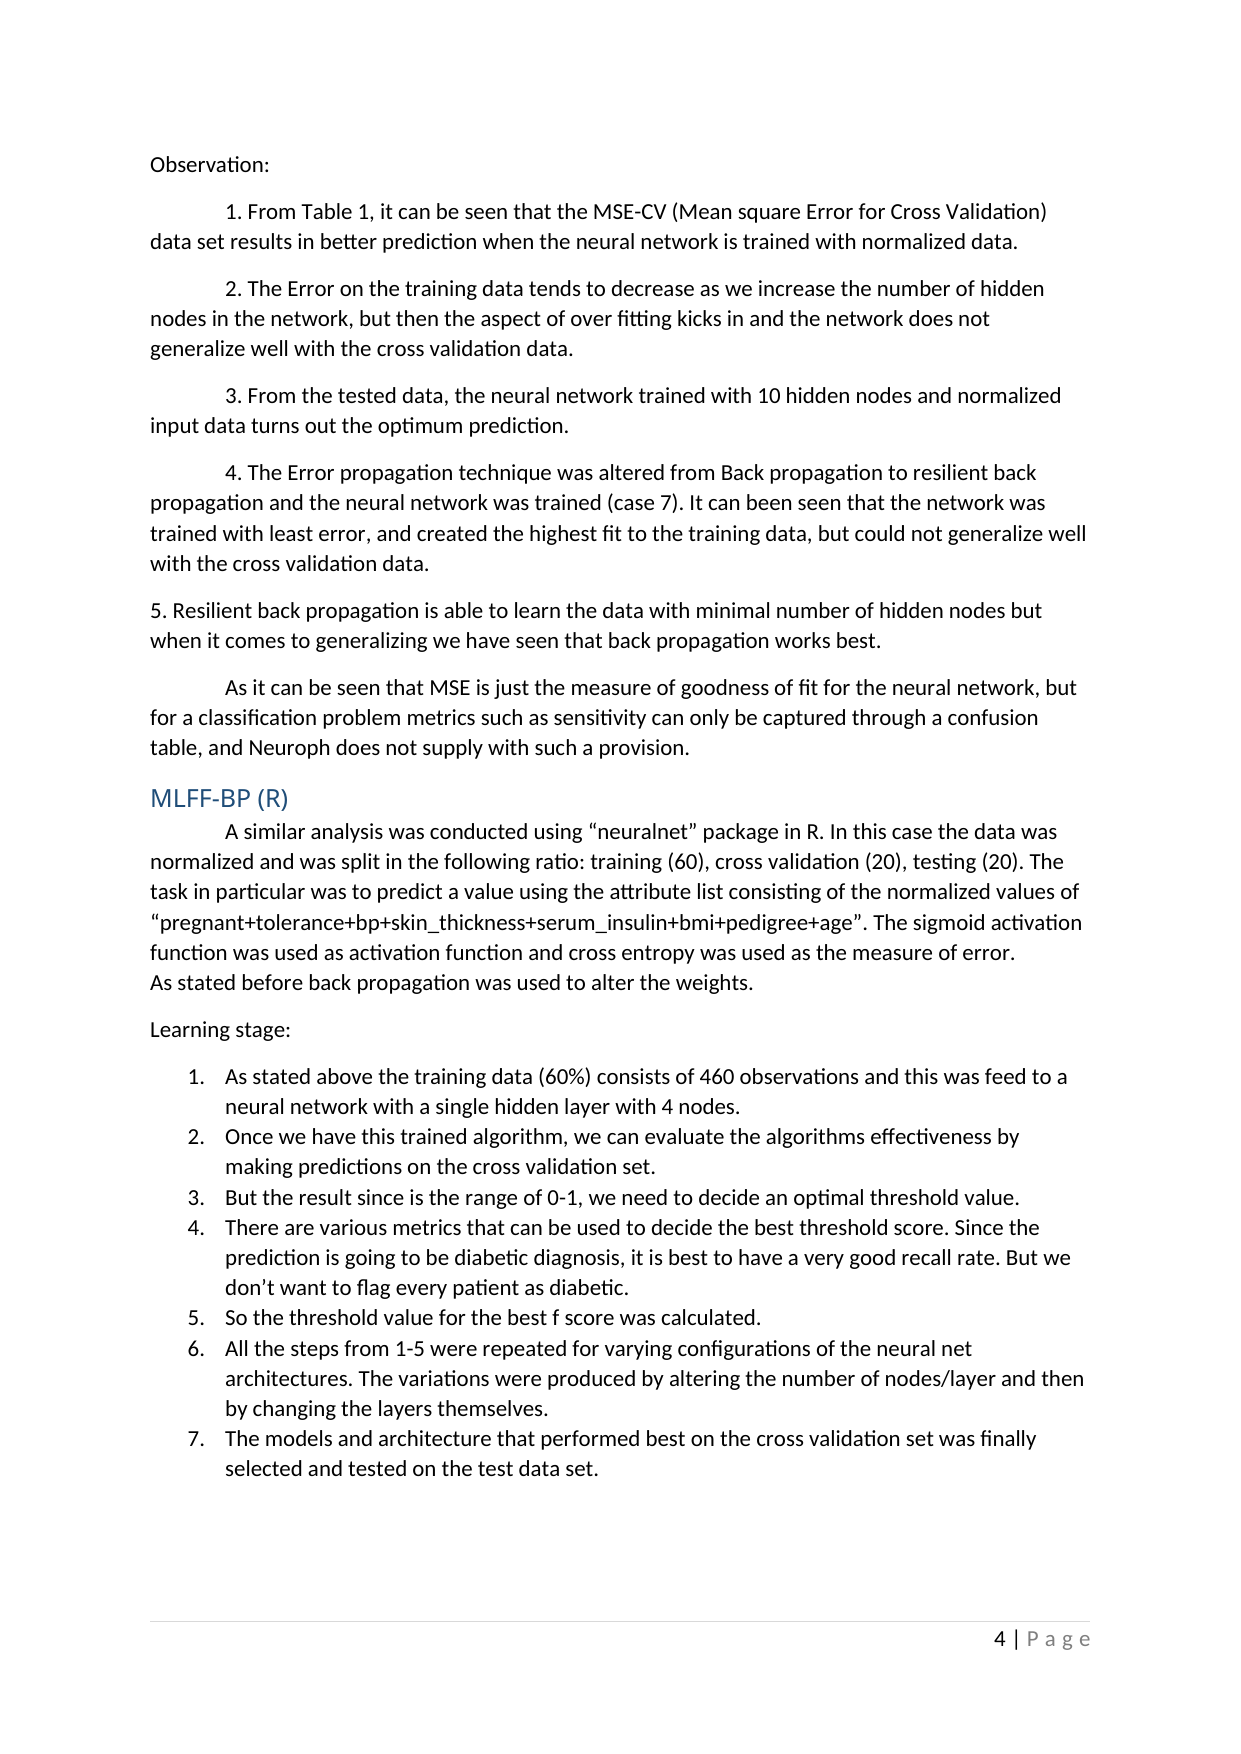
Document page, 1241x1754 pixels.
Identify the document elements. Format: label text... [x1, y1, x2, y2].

list All the steps from 1-5 were repeated for varying configurations of the neural net architectures. The variations were produced by altering the number of nodes/layer and then by changing the layers themselves. [187, 1334, 1090, 1422]
text Learning stage: [150, 1015, 1090, 1043]
list There are various metrics that can be used to decide the best threshold score. Since the prediction is going to be diabetic diagnosis, it is best to have a very good recall rate. But we don’t want to flag every patient as diabetic. [187, 1213, 1090, 1301]
list The models and architecture that performed best on the cross validation set was finally selected and tested on the test data set. [187, 1424, 1090, 1482]
text Observation: [150, 150, 1090, 178]
text 4. The Error propagation technique was altered from Back propagation to resilient back propagation and the neural network was trained (case 7). It can been seen that the network was trained with least error, and created the highest fit to the training data, but could not generalize well with the cross validation data. [150, 458, 1090, 577]
subtitle MLFF-BP (R) [150, 780, 1090, 814]
list Once we have this trained algorithm, we can evaluate the algorithms effectiveness by making predictions on the cross validation set. [187, 1122, 1090, 1180]
text 3. From the tested data, the neural network trained with 10 hidden nodes and normalized input data turns out the optimum prediction. [150, 381, 1090, 439]
list As stated above the training data (60%) consists of 460 observations and this was feed to a neural network with a single hidden layer with 4 nodes. [187, 1062, 1090, 1120]
text 2. The Error on the training data tends to decrease as we increase the number of hidden nodes in the network, but then the aspect of over fitting kicks in and the network does not generalize well with the cross validation data. [150, 274, 1090, 362]
text 1. From Table 1, it can be seen that the MSE-CV (Mean square Error for Cross Validation) data set results in better prediction when the neural network is trained with normalized data. [150, 197, 1090, 255]
list But the result since is the range of 0-1, we need to decide an optimal threshold value. [187, 1183, 1090, 1211]
text 5. Resilient back propagation is able to learn the data with minimal number of hidden nodes but when it comes to generalizing we have seen that back propagation works best. [150, 596, 1090, 654]
text A similar analysis was conducted using “neuralnet” package in R. In this case the data was normalized and was split in the following ratio: training (60), cross validation (20), testing (20). The task in particular was to predict a value using the attribute list consisting of the normalized values of “pregnant+tolerance+bp+skin_thickness+serum_insulin+bmi+pedigree+age”. The sigmoid activation function was used as activation function and cross entropy was used as the measure of error. As stated before back propagation was used to alter the weights. [150, 817, 1090, 996]
list So the threshold value for the best f score was calculated. [187, 1303, 1090, 1331]
text As it can be seen that MSE is just the measure of goodness of fit for the neural network, but for a classification problem metrics such as sensitivity can only be captured through a confusion table, and Neuroph does not supply with such a provision. [150, 673, 1090, 761]
